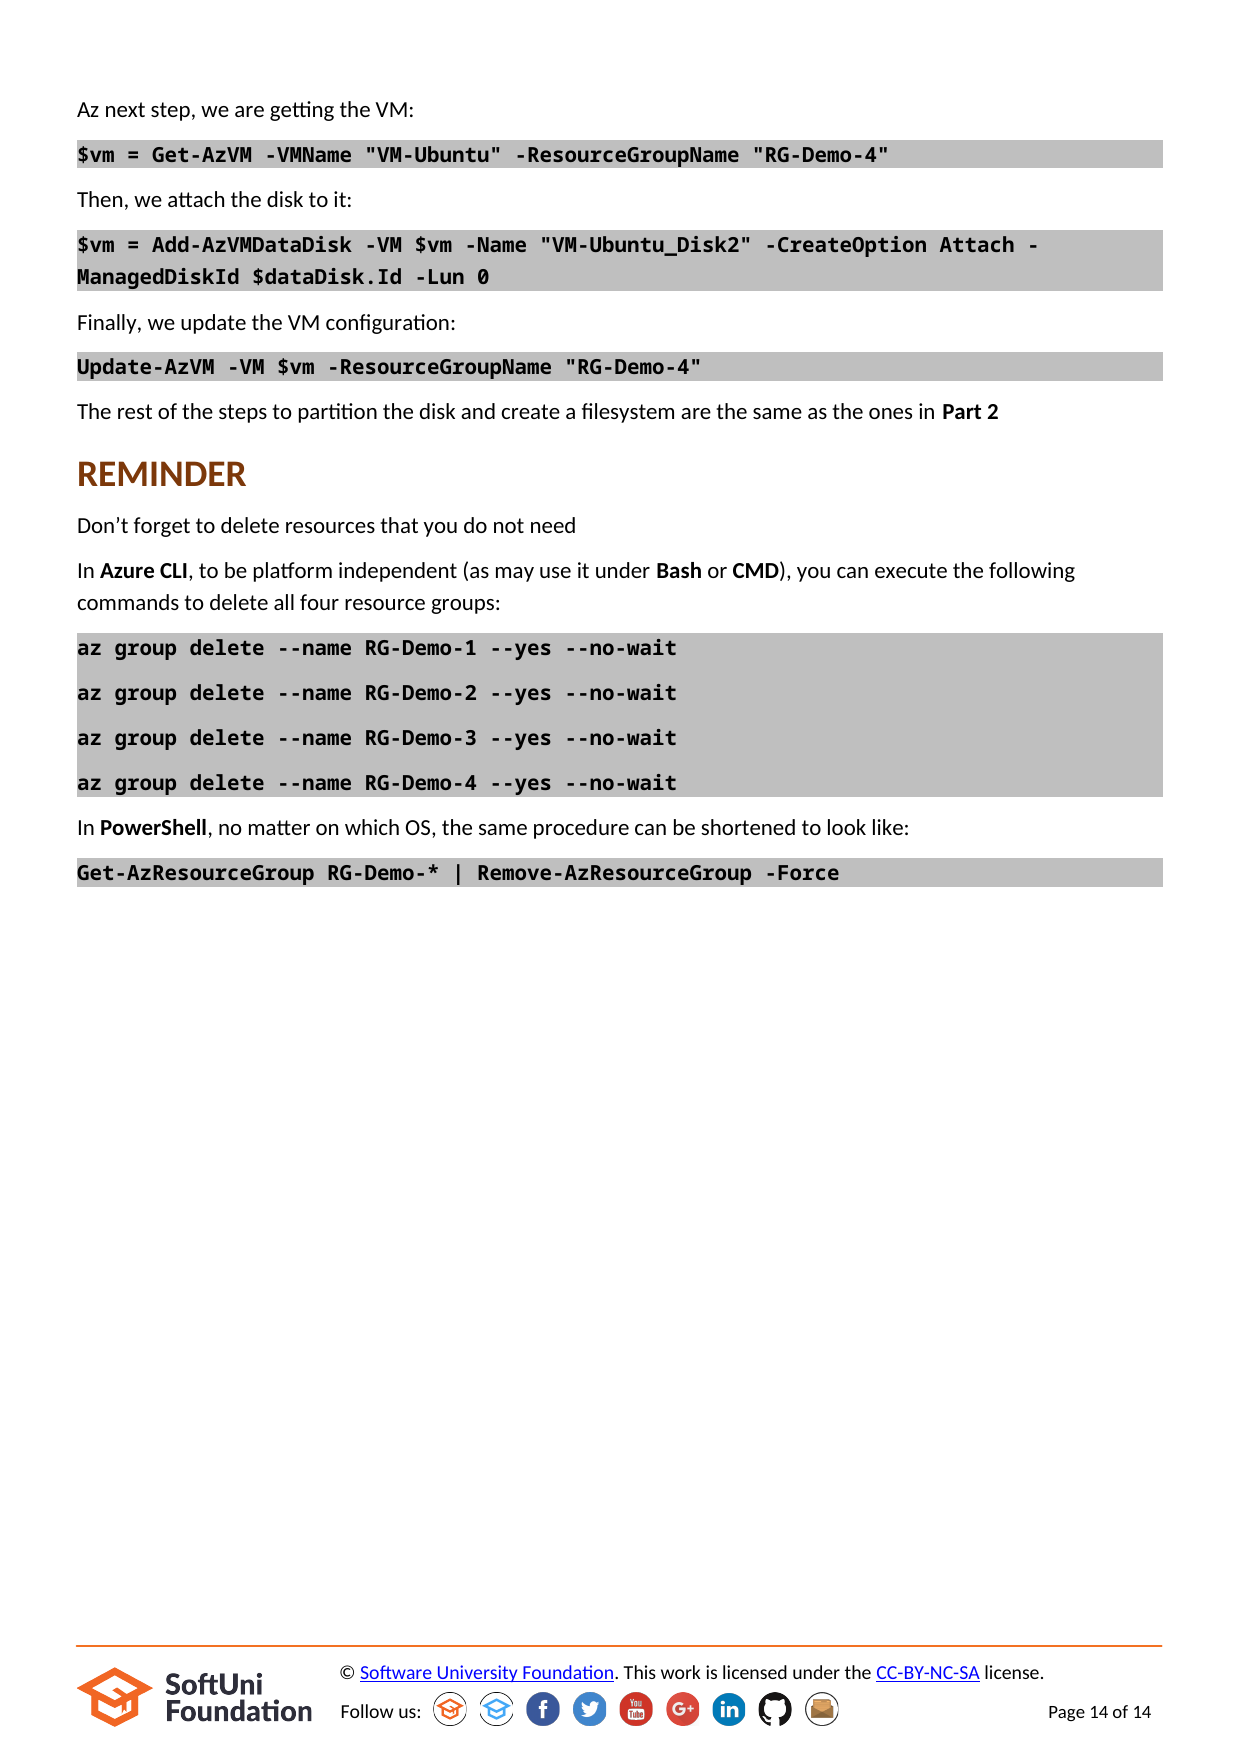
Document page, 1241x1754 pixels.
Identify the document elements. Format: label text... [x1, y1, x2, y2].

text Finally, we update the VM configuration: [77, 308, 1163, 336]
text Don’t forget to delete resources that you do not need [77, 511, 1163, 539]
picture [805, 1692, 839, 1726]
text In Azure CLI, to be platform independent (as may use it under Bash or CMD), you can execute the following commands to delete all four resource groups: [77, 556, 1163, 616]
text az group delete --name RG-Demo-2 --yes --no-wait [77, 678, 1163, 707]
picture [712, 1716, 722, 1726]
picture [573, 1692, 607, 1726]
picture [480, 1692, 513, 1726]
picture [433, 1692, 467, 1726]
text az group delete --name RG-Demo-3 --yes --no-wait [77, 723, 1163, 752]
picture [727, 1707, 738, 1717]
subtitle REMINDER [77, 450, 1163, 496]
text $vm = Add-AzVMDataDisk -VM $vm -Name "VM-Ubuntu_Disk2" -CreateOption Attach -ManagedDiskId $dataDisk.Id -Lun 0 [77, 230, 1163, 291]
text Update-AzVM -VM $vm -ResourceGroupName "RG-Demo-4" [77, 352, 1163, 381]
text The rest of the steps to partition the disk and create a filesystem are the same as the ones in Part 2 [77, 397, 1163, 425]
picture [619, 1692, 653, 1726]
text $vm = Get-AzVM -VMName "VM-Ubuntu" -ResourceGroupName "RG-Demo-4" [77, 140, 1163, 168]
text In PowerShell, no matter on which OS, the same procedure can be shortened to look like: [77, 813, 1163, 841]
picture [758, 1692, 792, 1726]
picture [736, 1716, 746, 1726]
picture [736, 1693, 746, 1703]
text Get-AzResourceGroup RG-Demo-* | Remove-AzResourceGroup -Force [77, 858, 1163, 887]
picture [526, 1692, 560, 1726]
text Az next step, we are getting the VM: [77, 95, 1163, 123]
picture [76, 1667, 312, 1727]
text az group delete --name RG-Demo-4 --yes --no-wait [77, 768, 1163, 797]
picture [666, 1692, 700, 1726]
picture [712, 1693, 722, 1703]
text Then, we attach the disk to it: [77, 185, 1163, 213]
text az group delete --name RG-Demo-1 --yes --no-wait [77, 633, 1163, 661]
